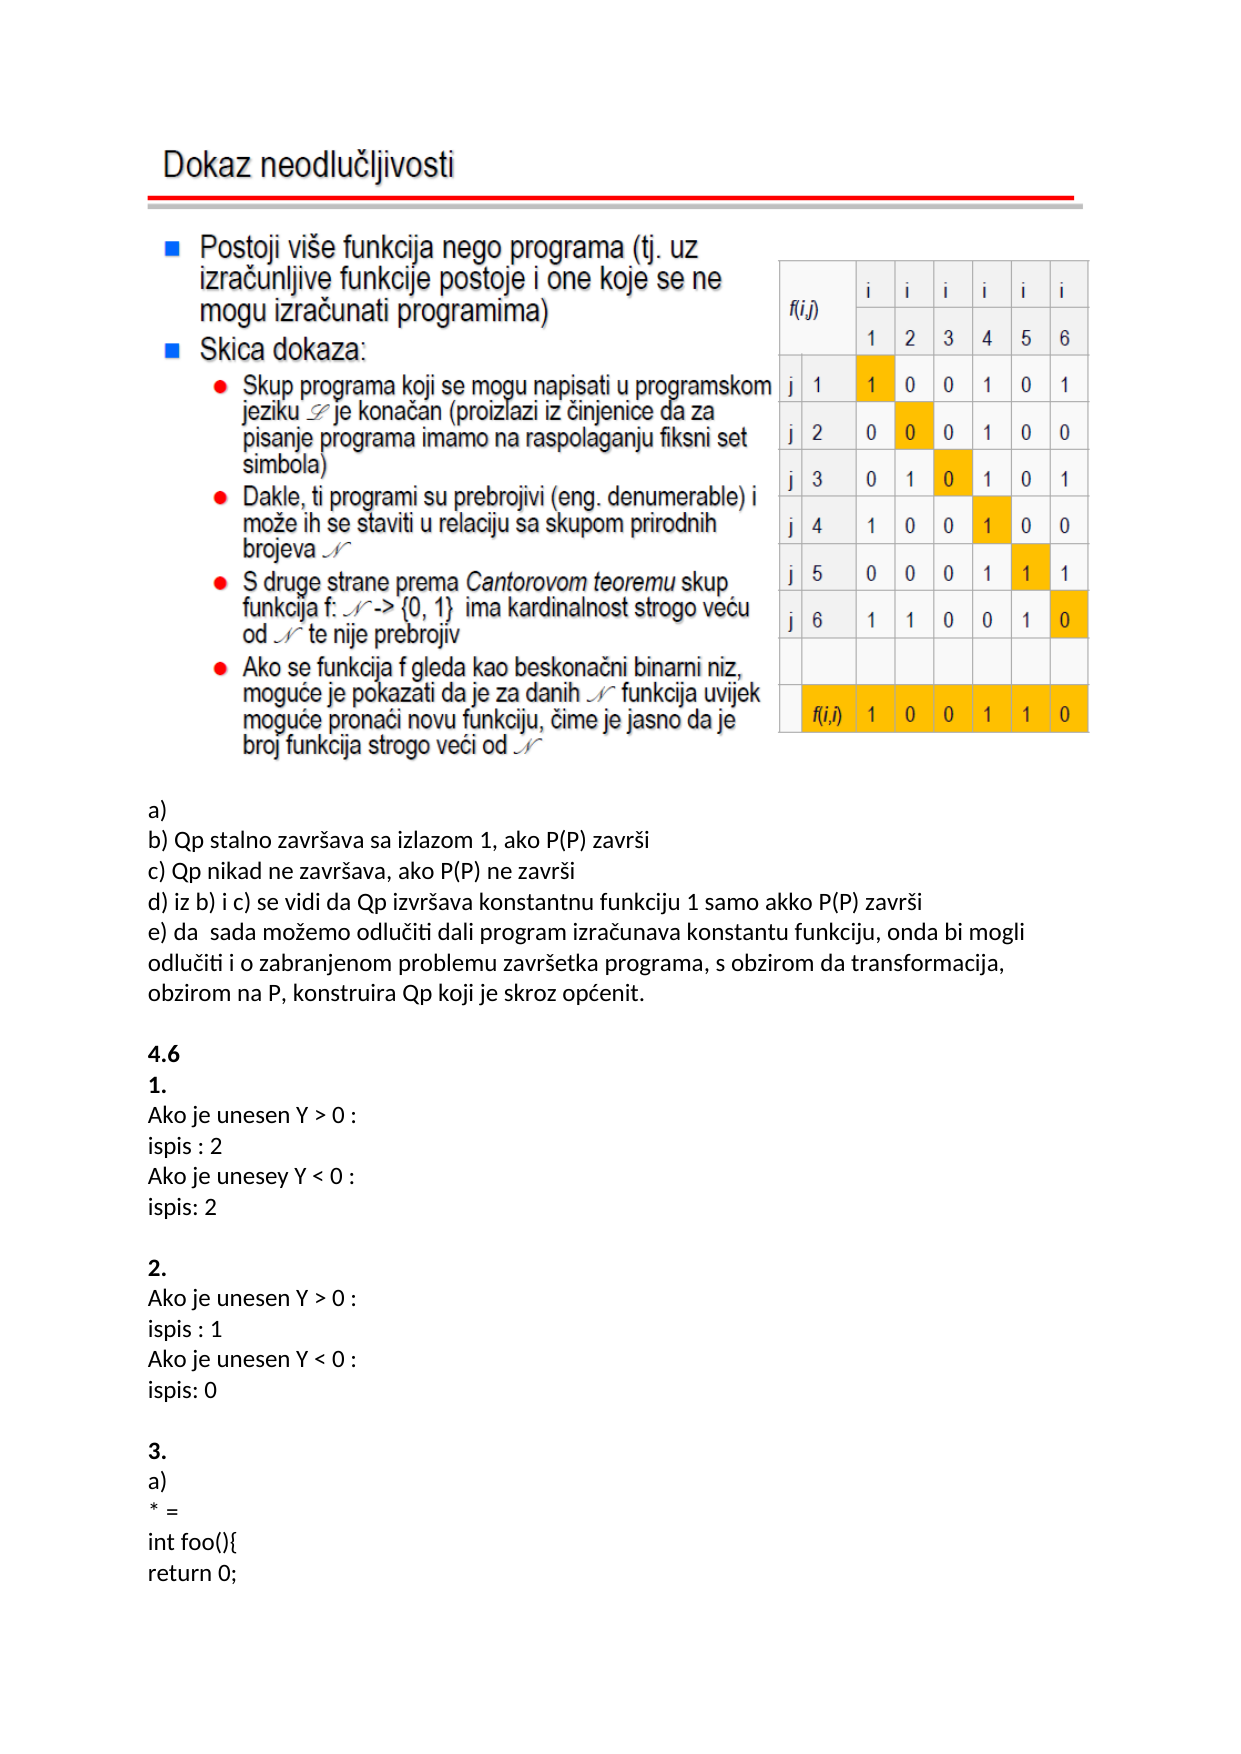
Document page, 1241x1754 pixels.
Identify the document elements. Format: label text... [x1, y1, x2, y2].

text int foo(){ [148, 1527, 1093, 1557]
text a) [148, 794, 1093, 824]
text 2. [148, 1252, 1093, 1282]
text Ako je unesen Y < 0 : [148, 1343, 1093, 1374]
text ispis : 2 [148, 1130, 1093, 1160]
text d) iz b) i c) se vidi da Qp izvršava konstantnu funkciju 1 samo akko P(P) završi [148, 886, 1093, 916]
text ispis: 0 [148, 1374, 1093, 1404]
text a) [148, 1466, 1093, 1496]
text 3. [148, 1435, 1093, 1466]
text c) Qp nikad ne završava, ako P(P) ne završi [148, 855, 1093, 886]
text Ako je unesen Y > 0 : [148, 1099, 1093, 1130]
text b) Qp stalno završava sa izlazom 1, ako P(P) završi [148, 824, 1093, 855]
text return 0; [148, 1557, 1093, 1588]
text e) da sada možemo odlučiti dali program izračunava konstantu funkciju, onda bi mogli odlučiti i o zabranjenom problemu završetka programa, s obzirom da transformacija, obzirom na P, konstruira Qp koji je skroz općenit. [148, 916, 1093, 1008]
text 4.6 [148, 1038, 1093, 1069]
text 1. [148, 1069, 1093, 1099]
text Ako je unesey Y < 0 : [148, 1160, 1093, 1191]
text * = [148, 1496, 1093, 1527]
text ispis: 2 [148, 1191, 1093, 1221]
text ispis : 1 [148, 1313, 1093, 1343]
text Ako je unesen Y > 0 : [148, 1282, 1093, 1313]
picture [147, 147, 1093, 764]
